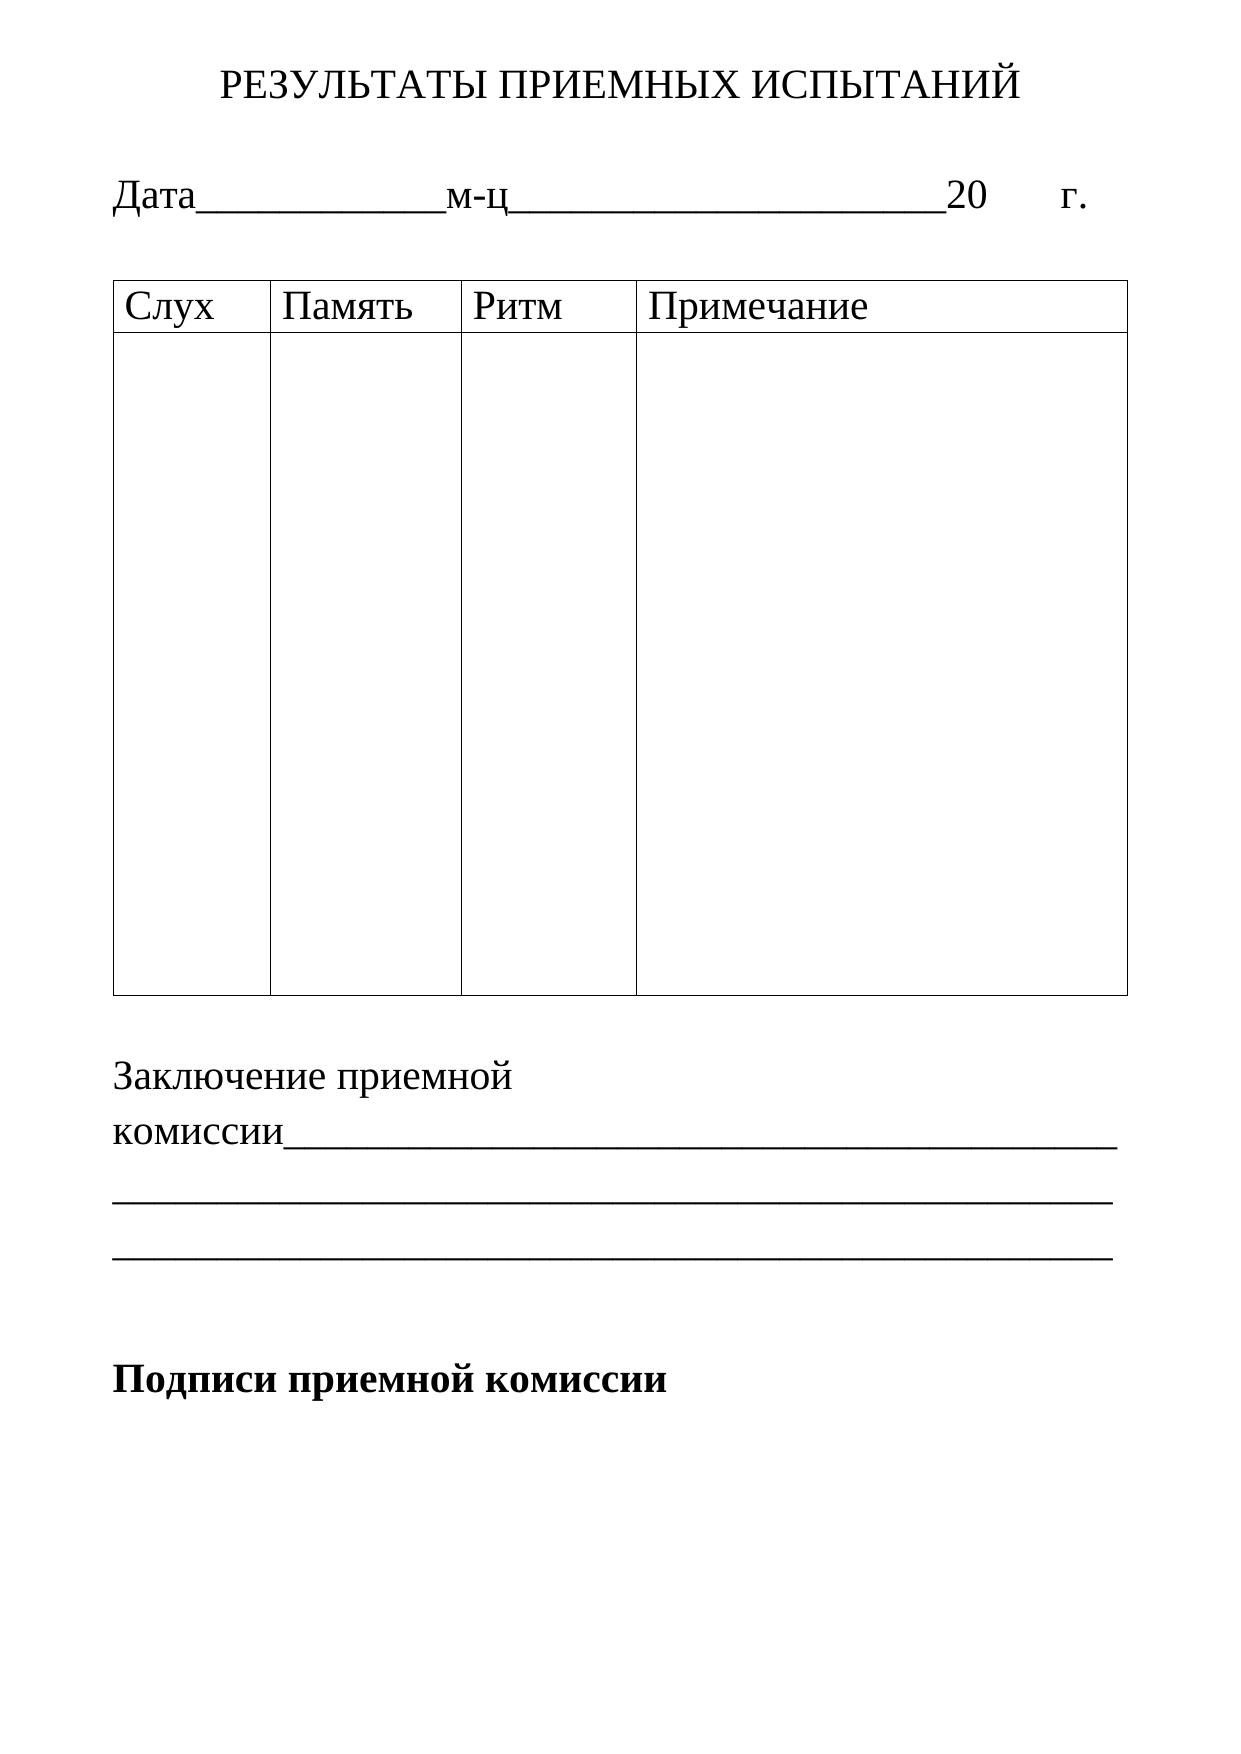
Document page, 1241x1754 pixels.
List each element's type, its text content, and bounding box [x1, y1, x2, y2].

table_header Память [271, 281, 461, 332]
text Подписи приемной комиссии [112, 1353, 1128, 1401]
text Заключение приемной комиссии________________________________________________________________________________________ [112, 1051, 1128, 1209]
table_cell [271, 333, 461, 994]
table_cell [462, 333, 636, 994]
table_cell [637, 333, 1127, 994]
table_header Слух [114, 281, 270, 332]
table_header Ритм [462, 281, 636, 332]
table_cell [114, 333, 270, 994]
text РЕЗУЛЬТАТЫ ПРИЕМНЫХ ИСПЫТАНИЙ [112, 59, 1128, 107]
text ________________________________________________ [112, 1216, 1128, 1264]
table_header Примечание [637, 281, 1127, 332]
text Дата____________м-ц_____________________20 г. [112, 169, 1128, 217]
